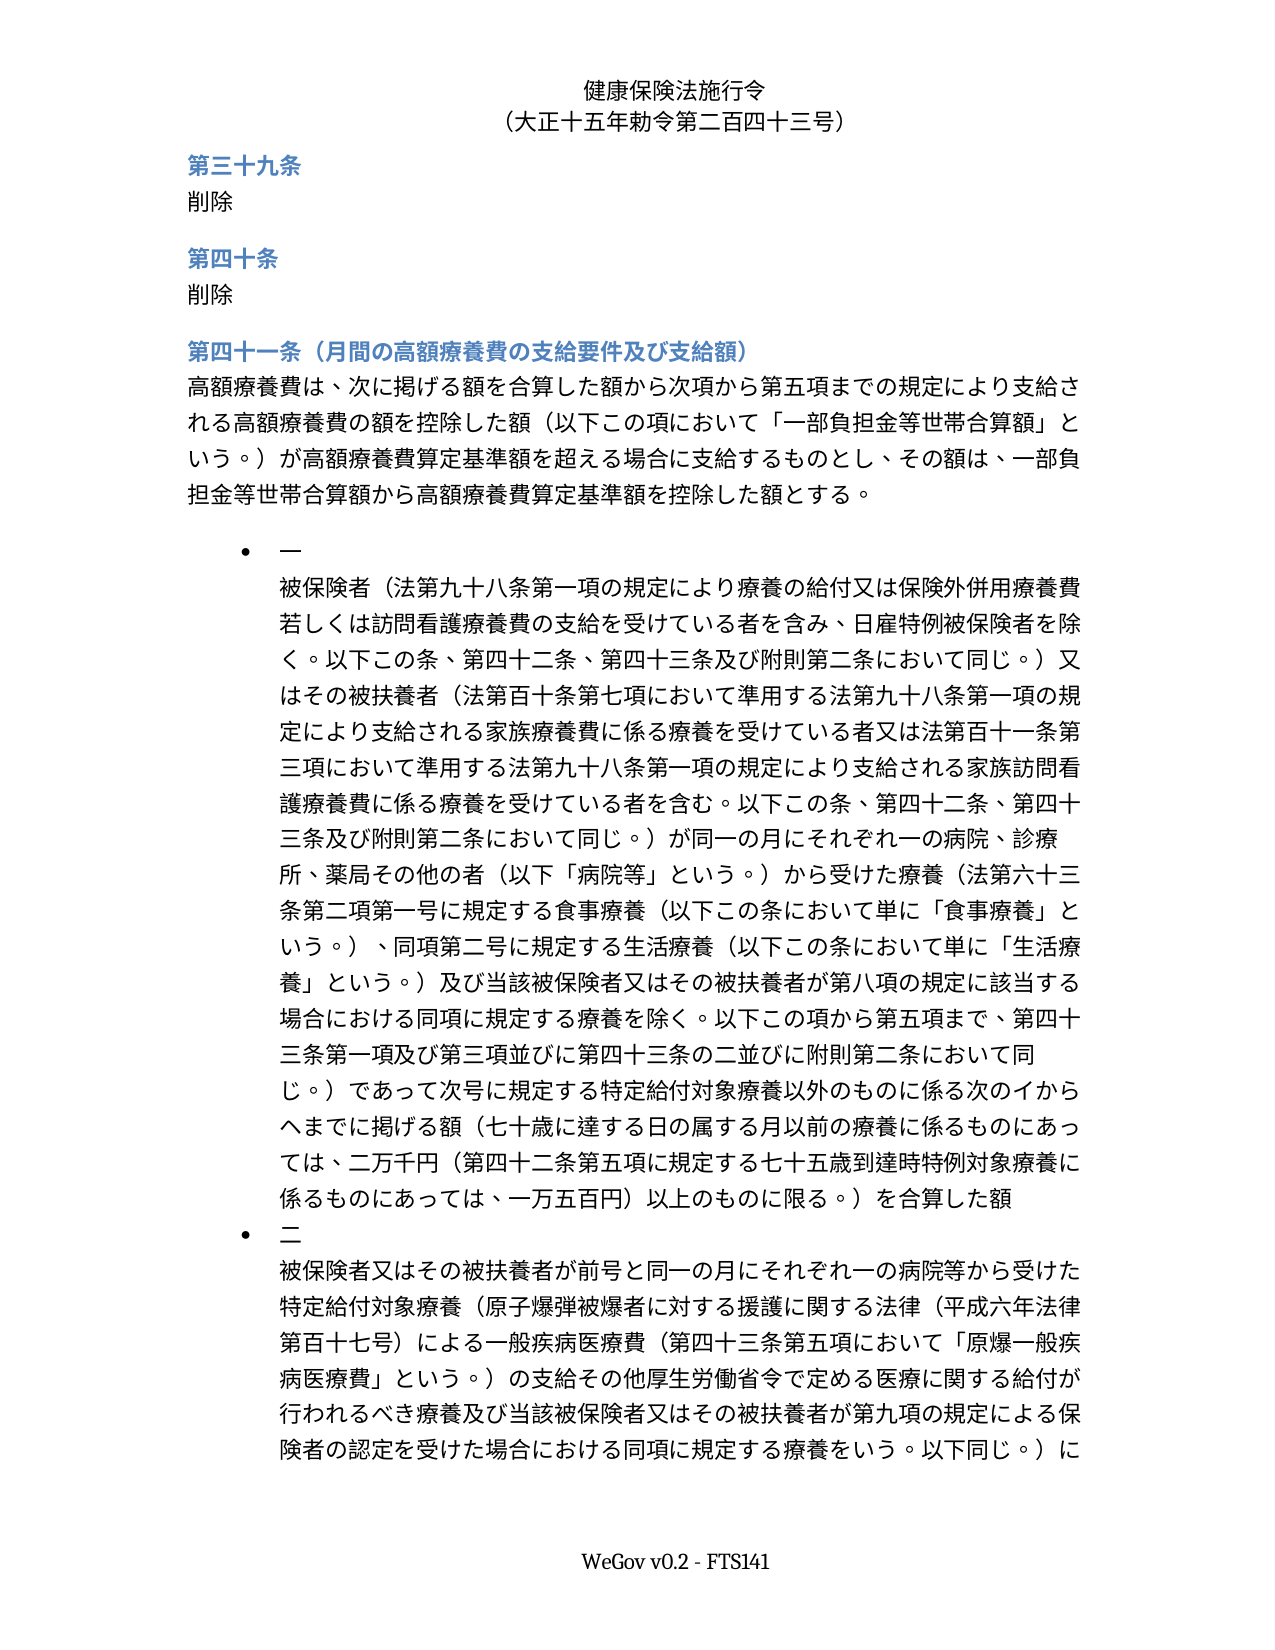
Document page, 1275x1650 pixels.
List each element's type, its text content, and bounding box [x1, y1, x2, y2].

text 削除 [187, 279, 1087, 310]
text 削除 [187, 186, 1087, 217]
text 高額療養費は、次に掲げる額を合算した額から次項から第五項までの規定により支給される高額療養費の額を控除した額（以下この項において「一部負担金等世帯合算額」という。）が高額療養費算定基準額を超える場合に支給するものとし、その額は、一部負担金等世帯合算額から高額療養費算定基準額を控除した額とする。 [187, 371, 1087, 510]
subtitle 第三十九条 [187, 150, 1087, 181]
subtitle 第四十条 [187, 243, 1087, 274]
list 一 被保険者（法第九十八条第一項の規定により療養の給付又は保険外併用療養費若しくは訪問看護療養費の支給を受けている者を含み、日雇特例被保険者を除く。以下この条、第四十二条、第四十三条及び附則第二条において同じ。）又はその被扶養者（法第百十条第七項において準用する法第九十八条第一項の規定により支給される家族療養費に係る療養を受けている者又は法第百十一条第三項において準用する法第九十八条第一項の規定により支給される家族訪問看護療養費に係る療養を受けている者を含む。以下この条、第四十二条、第四十三条及び附則第二条において同じ。）が同一の月にそれぞれ一の病院、診療所、薬局その他の者（以下「病院等」という。）から受けた療養（法第六十三条第二項第一号に規定する食事療養（以下この条において単に「食事療養」という。）、同項第二号に規定する生活療養（以下この条において単に「生活療養」という。）及び当該被保険者又はその被扶養者が第八項の規定に該当する場合における同項に規定する療養を除く。以下この項から第五項まで、第四十三条第一項及び第三項並びに第四十三条の二並びに附則第二条において同じ。）であって次号に規定する特定給付対象療養以外のものに係る次のイからヘまでに掲げる額（七十歳に達する日の属する月以前の療養に係るものにあっては、二万千円（第四十二条第五項に規定する七十五歳到達時特例対象療養に係るものにあっては、一万五百円）以上のものに限る。）を合算した額 [242, 536, 1087, 1214]
subtitle 第四十一条（月間の高額療養費の支給要件及び支給額） [187, 335, 1087, 367]
